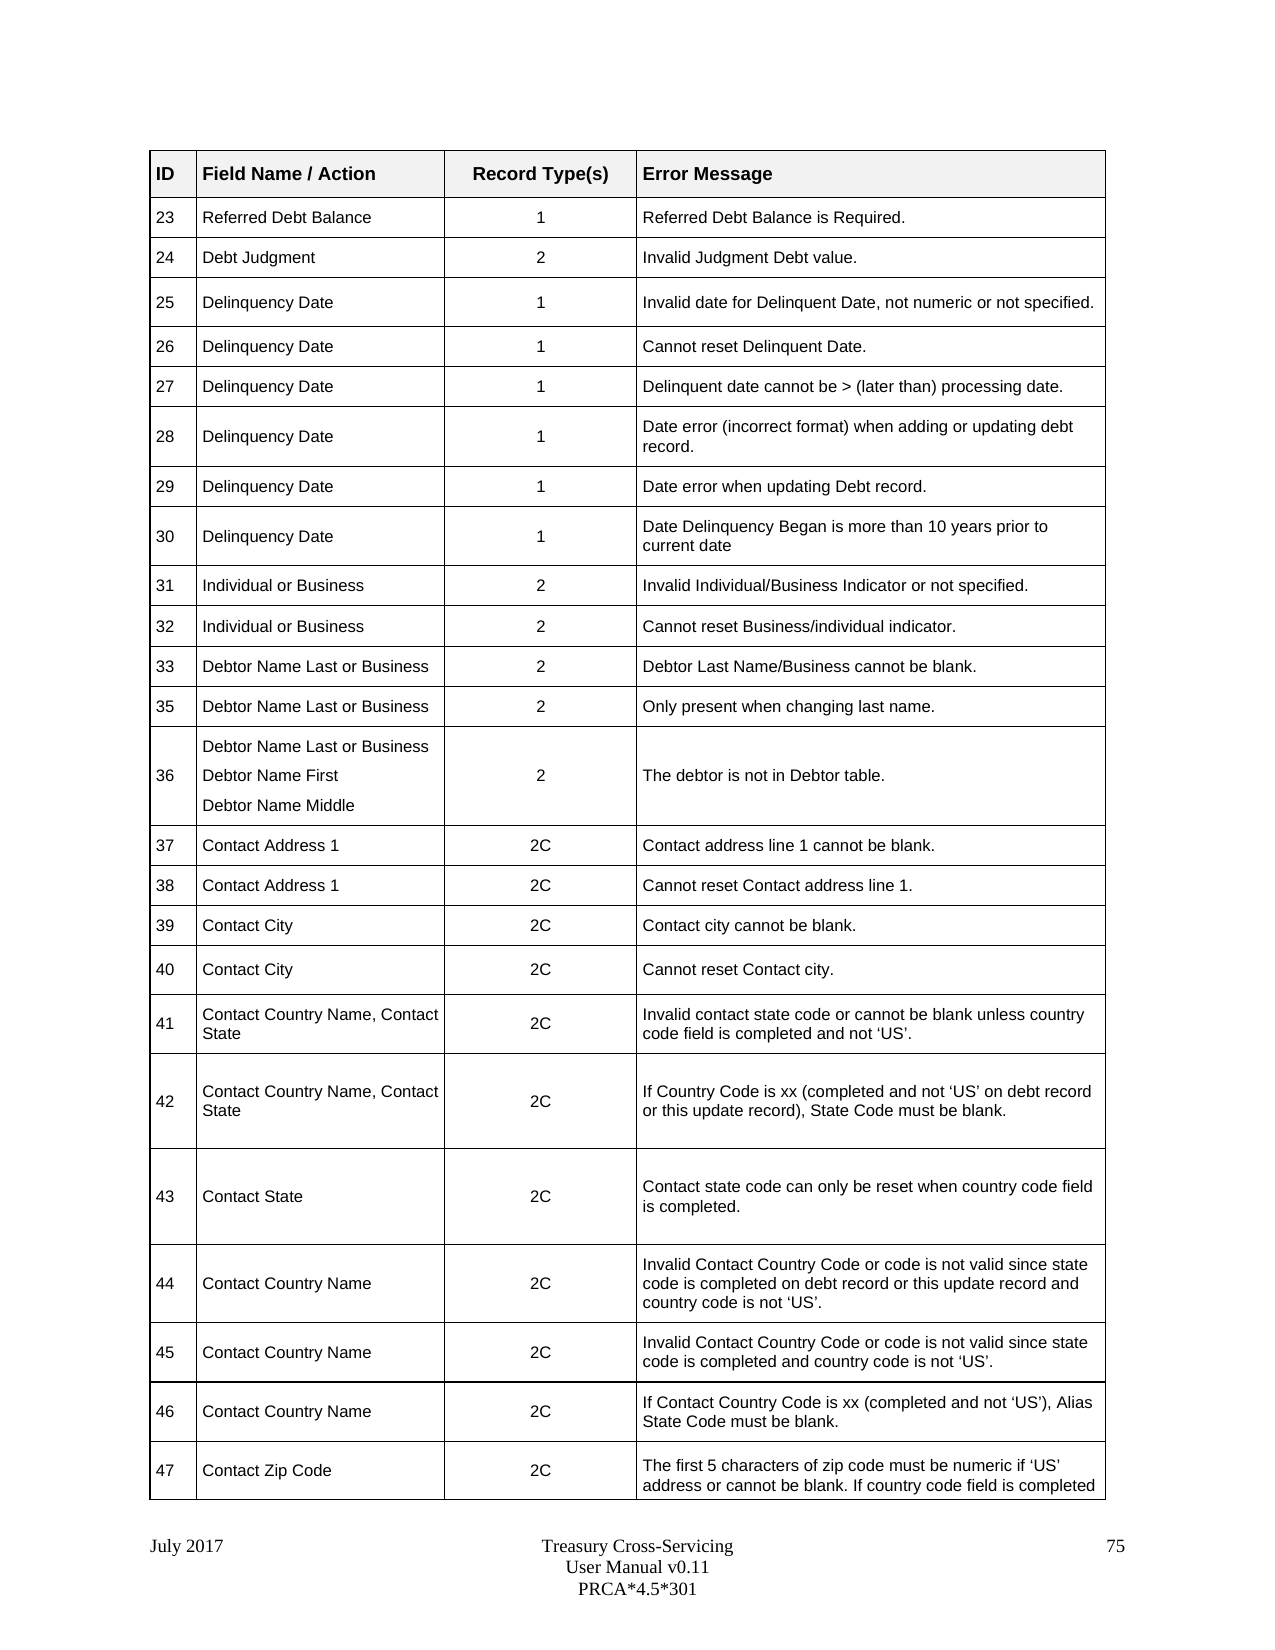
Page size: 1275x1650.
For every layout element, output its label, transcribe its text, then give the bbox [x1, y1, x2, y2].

table_cell 45 [151, 1323, 196, 1381]
table_cell Debtor Name Last or Business [197, 647, 444, 686]
table_cell 2C [445, 1323, 636, 1381]
table_cell 44 [151, 1245, 196, 1322]
table_cell 2C [445, 995, 636, 1053]
table_cell 2C [445, 1383, 636, 1441]
table_cell Cannot reset Delinquent Date. [637, 327, 1105, 366]
table_cell 40 [151, 946, 196, 993]
table_cell Cannot reset Contact city. [637, 946, 1105, 993]
table_cell Referred Debt Balance [197, 198, 444, 237]
table_cell Delinquent date cannot be > (later than) processing date. [637, 367, 1105, 406]
table_cell 1 [445, 507, 636, 565]
table_cell Referred Debt Balance is Required. [637, 198, 1105, 237]
table_cell 25 [151, 278, 196, 326]
table_cell Delinquency Date [197, 367, 444, 406]
table_cell 46 [151, 1383, 196, 1441]
table_cell 33 [151, 647, 196, 686]
table_cell 32 [151, 606, 196, 646]
table_cell Contact address line 1 cannot be blank. [637, 826, 1105, 865]
table_cell 42 [151, 1054, 196, 1148]
table_cell Contact Country Name, Contact State [197, 1054, 444, 1148]
table_cell Contact Country Name, Contact State [197, 995, 444, 1053]
table_cell If Country Code is xx (completed and not ‘US’ on debt record or this update record), State Code must be blank. [637, 1054, 1105, 1148]
table_cell Delinquency Date [197, 467, 444, 506]
table_cell Contact City [197, 946, 444, 993]
table_cell 1 [445, 407, 636, 466]
table_cell Contact State [197, 1149, 444, 1243]
table_header ID [151, 151, 196, 197]
table_cell 2C [445, 906, 636, 945]
table_cell 2C [445, 1442, 636, 1499]
table_cell Individual or Business [197, 606, 444, 646]
table_cell 2 [445, 727, 636, 824]
table_cell Invalid Contact Country Code or code is not valid since state code is completed and country code is not ‘US’. [637, 1323, 1105, 1381]
table_cell 38 [151, 866, 196, 905]
table_cell 37 [151, 826, 196, 865]
table_cell Date error (incorrect format) when adding or updating debt record. [637, 407, 1105, 466]
table_cell 2 [445, 606, 636, 646]
table_cell 2 [445, 687, 636, 726]
table_cell 2 [445, 238, 636, 277]
table_cell 2 [445, 566, 636, 605]
table_cell Delinquency Date [197, 507, 444, 565]
table_cell 2C [445, 1054, 636, 1148]
table_cell 31 [151, 566, 196, 605]
table_cell Date error when updating Debt record. [637, 467, 1105, 506]
table_cell Delinquency Date [197, 278, 444, 326]
table_cell 1 [445, 278, 636, 326]
table_cell Cannot reset Contact address line 1. [637, 866, 1105, 905]
table_cell 27 [151, 367, 196, 406]
table_cell 24 [151, 238, 196, 277]
table_cell 29 [151, 467, 196, 506]
table_cell Contact City [197, 906, 444, 945]
table_cell 2C [445, 1245, 636, 1322]
table_cell 1 [445, 467, 636, 506]
table_cell Contact state code can only be reset when country code field is completed. [637, 1149, 1105, 1243]
table_cell Invalid contact state code or cannot be blank unless country code field is completed and not ‘US’. [637, 995, 1105, 1053]
table_cell Debtor Last Name/Business cannot be blank. [637, 647, 1105, 686]
table_header Error Message [637, 151, 1105, 197]
table_cell Contact Zip Code [197, 1442, 444, 1499]
table_cell The debtor is not in Debtor table. [637, 727, 1105, 824]
table_cell Invalid Individual/Business Indicator or not specified. [637, 566, 1105, 605]
table_cell Contact city cannot be blank. [637, 906, 1105, 945]
table_cell Contact Country Name [197, 1383, 444, 1441]
table_cell Invalid Judgment Debt value. [637, 238, 1105, 277]
table_cell Date Delinquency Began is more than 10 years prior to current date [637, 507, 1105, 565]
table_cell 2C [445, 826, 636, 865]
table_cell Contact Address 1 [197, 826, 444, 865]
table_cell Delinquency Date [197, 327, 444, 366]
table_cell 47 [151, 1442, 196, 1499]
table_cell Contact Address 1 [197, 866, 444, 905]
table_cell If Contact Country Code is xx (completed and not ‘US’), Alias State Code must be blank. [637, 1383, 1105, 1441]
table_cell 1 [445, 198, 636, 237]
table_cell 2C [445, 946, 636, 993]
table_cell 26 [151, 327, 196, 366]
table_cell 23 [151, 198, 196, 237]
table_cell 39 [151, 906, 196, 945]
table_cell Individual or Business [197, 566, 444, 605]
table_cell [637, 1442, 1105, 1499]
table_cell 28 [151, 407, 196, 466]
table_header Field Name / Action [197, 151, 444, 197]
table_cell Only present when changing last name. [637, 687, 1105, 726]
table_cell Cannot reset Business/individual indicator. [637, 606, 1105, 646]
table_cell Contact Country Name [197, 1323, 444, 1381]
table_cell Debtor Name Last or Business [197, 687, 444, 726]
table_cell 35 [151, 687, 196, 726]
table_cell 2 [445, 647, 636, 686]
table_cell 1 [445, 327, 636, 366]
table_cell Debt Judgment [197, 238, 444, 277]
table_header Record Type(s) [445, 151, 636, 197]
table_cell 41 [151, 995, 196, 1053]
table_cell Delinquency Date [197, 407, 444, 466]
table_cell Debtor Name Last or Business Debtor Name First Debtor Name Middle [197, 727, 444, 824]
table_cell Invalid Contact Country Code or code is not valid since state code is completed on debt record or this update record and country code is not ‘US’. [637, 1245, 1105, 1322]
table_cell Contact Country Name [197, 1245, 444, 1322]
table_cell 2C [445, 1149, 636, 1243]
table_cell 2C [445, 866, 636, 905]
table_cell 43 [151, 1149, 196, 1243]
table_cell 1 [445, 367, 636, 406]
table_cell 30 [151, 507, 196, 565]
table_cell Invalid date for Delinquent Date, not numeric or not specified. [637, 278, 1105, 326]
table_cell 36 [151, 727, 196, 824]
